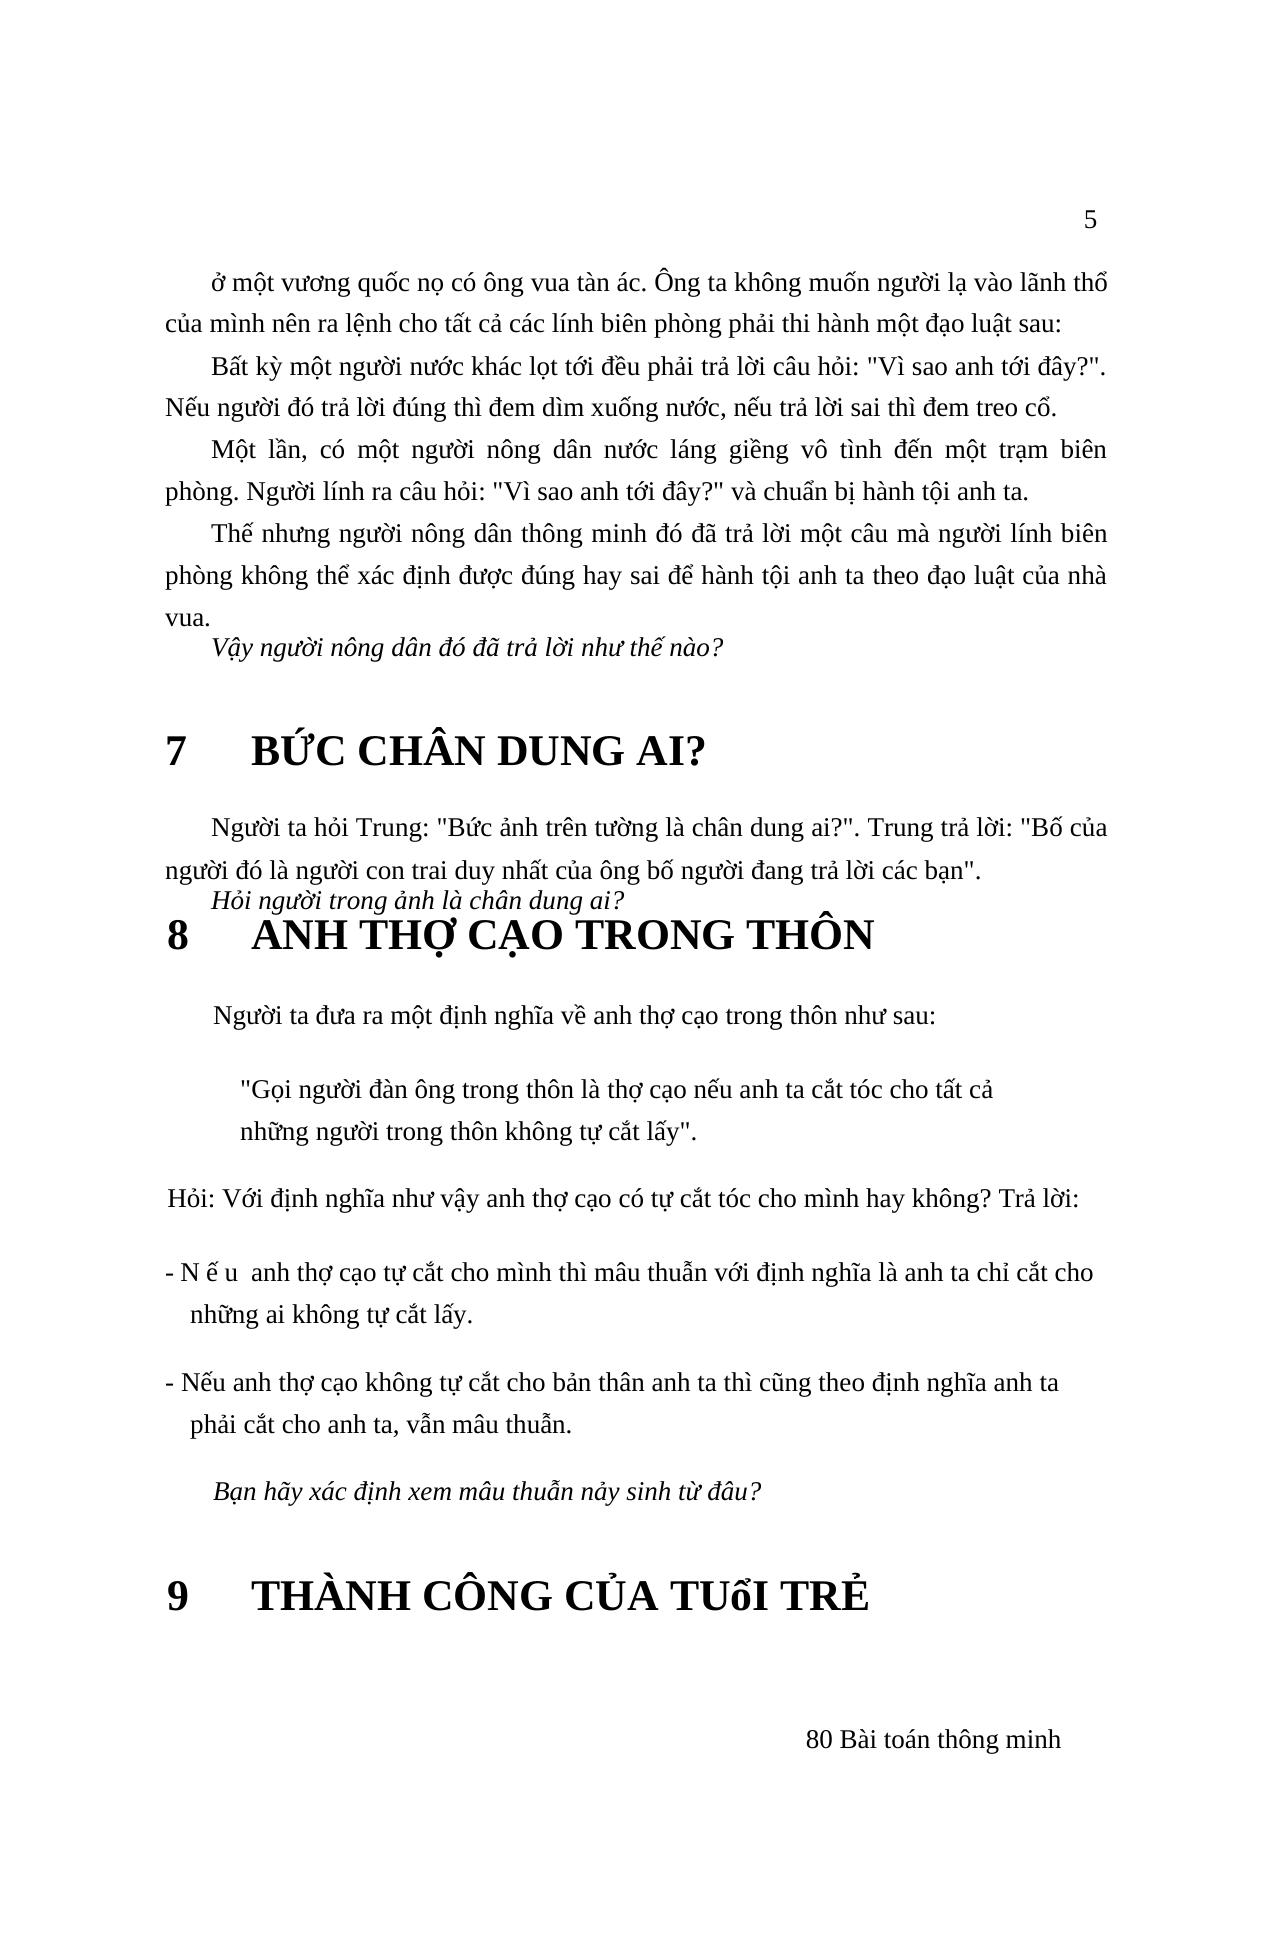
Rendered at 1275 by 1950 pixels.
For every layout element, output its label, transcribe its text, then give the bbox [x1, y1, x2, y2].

text Người ta đưa ra một định nghĩa về anh thợ cạo trong thôn như sau: [167, 1003, 1111, 1030]
list BỨC CHÂN DUNG AI? [165, 731, 1111, 774]
text Hỏi: Với định nghĩa như vậy anh thợ cạo có tự cắt tóc cho mình hay không? Trả lời: [167, 1169, 1109, 1217]
text Bạn hãy xác định xem mâu thuẫn nảy sinh từ đâu? [167, 1479, 1111, 1506]
list THÀNH CÔNG CỦA TUổI TRẺ [167, 1576, 1111, 1619]
text Vậy người nông dân đó đã trả lời như thế nào? [165, 635, 1111, 662]
list ANH THỢ CẠO TRONG THÔN [167, 915, 1111, 958]
text Một lần, có một người nông dân nước láng giềng vô tình đến một trạm biên phòng. Người lính ra câu hỏi: "Vì sao anh tới đây?" và chuẩn bị hành tội anh ta. [165, 425, 1109, 509]
text Thế nhưng người nông dân thông minh đó đã trả lời một câu mà người lính biên phòng không thể xác định được đúng hay sai để hành tội anh ta theo đạo luật của nhà vua. [165, 509, 1109, 635]
text "Gọi người đàn ông trong thôn là thợ cạo nếu anh ta cắt tóc cho tất cả những người trong thôn không tự cắt lấy". [240, 1065, 1036, 1149]
text Người ta hỏi Trung: "Bức ảnh trên tường là chân dung ai?". Trung trả lời: "Bố của người đó là người con trai duy nhất của ông bố người đang trả lời các bạn". [165, 803, 1109, 888]
text Hỏi người trong ảnh là chân dung ai? [165, 888, 1111, 915]
text -Nếu anh thợ cạo tự cắt cho mình thì mâu thuẫn với định nghĩa là anh ta chỉ cắt cho những ai không tự cắt lấy. [165, 1247, 1109, 1332]
text - Nếu anh thợ cạo không tự cắt cho bản thân anh ta thì cũng theo định nghĩa anh ta phải cắt cho anh ta, vẫn mâu thuẫn. [165, 1358, 1109, 1442]
text ở một vương quốc nọ có ông vua tàn ác. Ông ta không muốn người lạ vào lãnh thổ của mình nên ra lệnh cho tất cả các lính biên phòng phải thi hành một đạo luật sau: [165, 257, 1109, 341]
text Bất kỳ một người nước khác lọt tới đều phải trả lời câu hỏi: "Vì sao anh tới đây?". Nếu người đó trả lời đúng thì đem dìm xuống nước, nếu trả lời sai thì đem treo cổ. [165, 341, 1109, 425]
